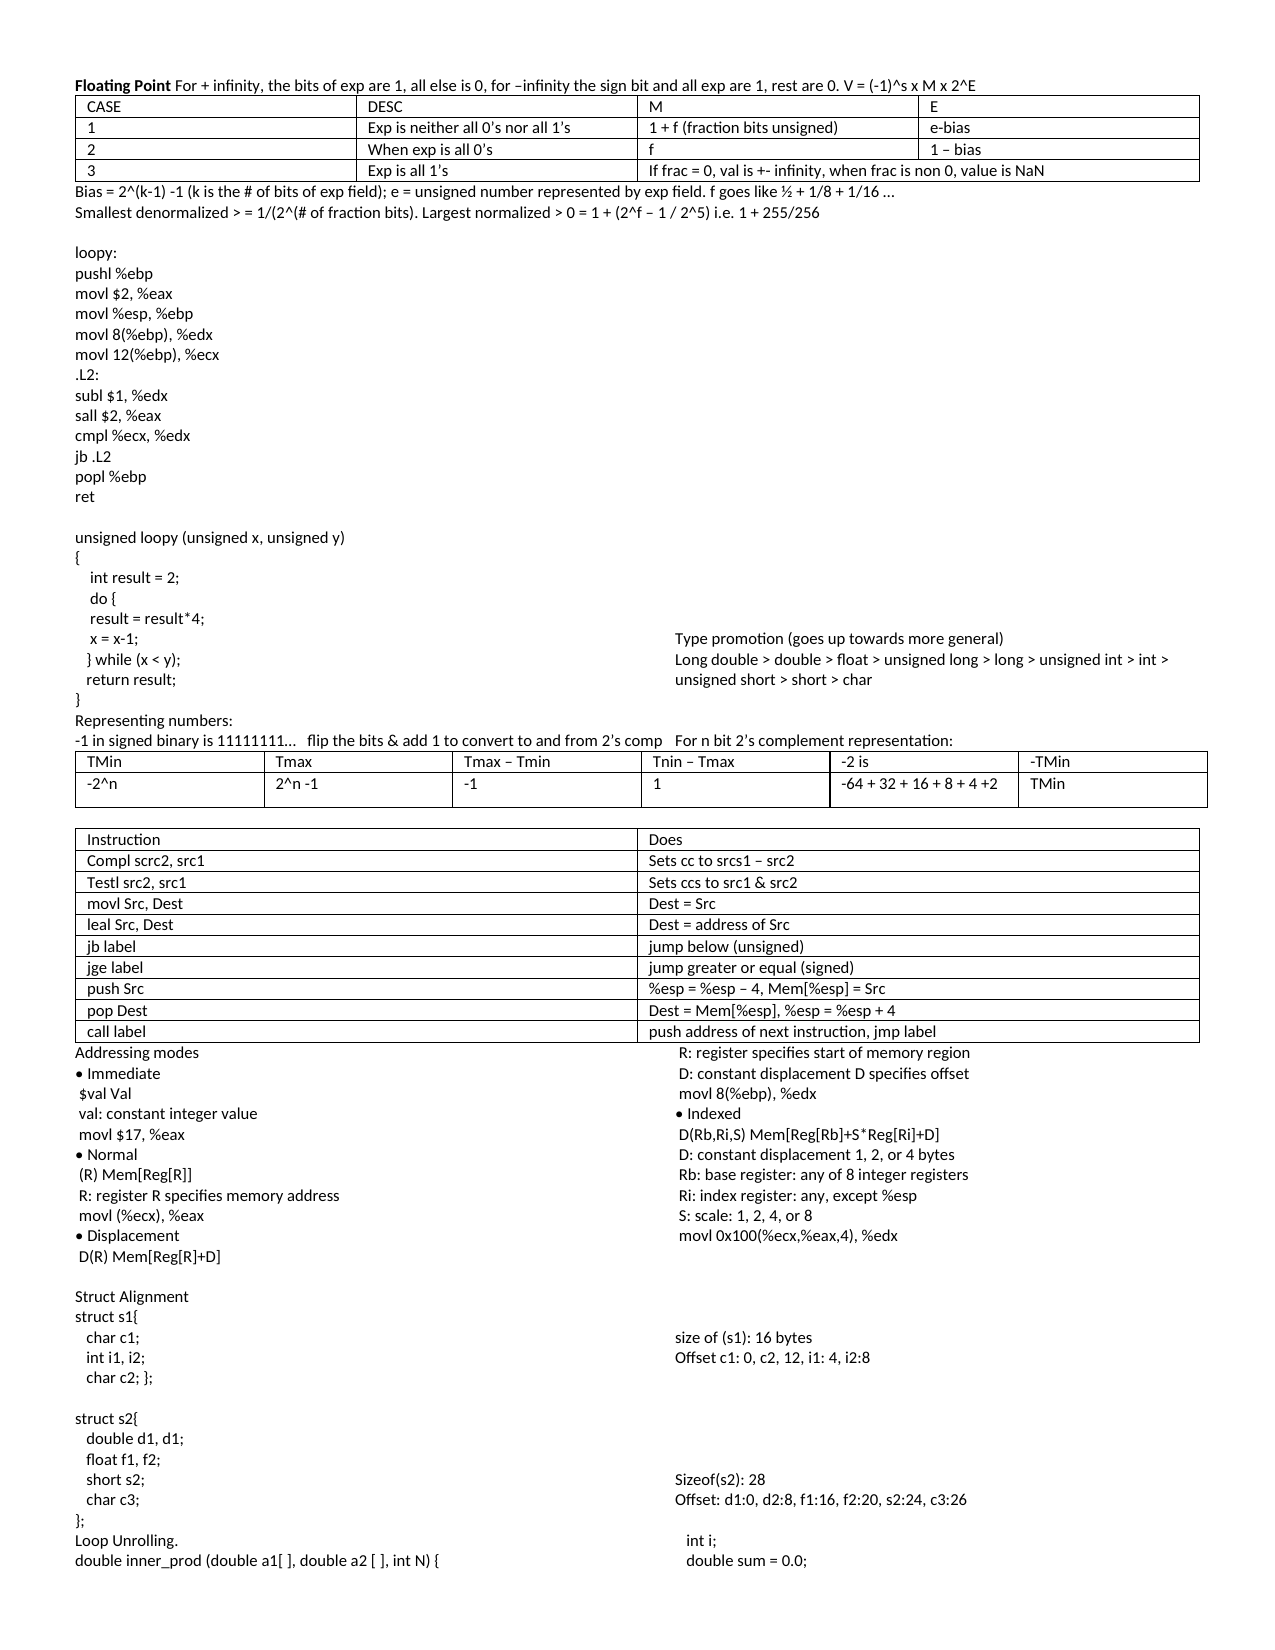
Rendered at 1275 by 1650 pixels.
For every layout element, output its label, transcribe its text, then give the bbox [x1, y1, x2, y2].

text size of (s1): 16 bytes [675, 1327, 1200, 1347]
text int i1, i2; [75, 1347, 600, 1368]
table_header -TMin [1019, 752, 1207, 772]
text R: register specifies start of memory region [675, 1043, 1200, 1063]
text float f1, f2; [75, 1449, 600, 1469]
text double inner_prod (double a1[ ], double a2 [ ], int N) { [75, 1551, 600, 1571]
table_cell Sets cc to srcs1 – src2 [638, 851, 1199, 871]
table_cell Dest = Src [638, 893, 1199, 913]
text • Immediate [75, 1063, 600, 1083]
table_header TMin [76, 752, 264, 772]
table_header DESC [357, 96, 637, 117]
table_header E [919, 96, 1199, 117]
table_cell -1 [453, 773, 641, 807]
text D(R) Mem[Reg[R]+D] [75, 1246, 600, 1266]
text } while (x < y); [75, 649, 600, 669]
table_cell jump below (unsigned) [638, 936, 1199, 956]
table_cell Sets ccs to src1 & src2 [638, 872, 1199, 892]
text { [75, 547, 600, 568]
text D: constant displacement D specifies offset [675, 1063, 1200, 1083]
table_cell 3 [76, 160, 356, 181]
text struct s1{ [75, 1307, 600, 1327]
text Offset c1: 0, c2, 12, i1: 4, i2:8 [675, 1347, 1200, 1368]
text subl $1, %edx [75, 385, 1200, 405]
text unsigned loopy (unsigned x, unsigned y) [75, 527, 600, 547]
text movl 8(%ebp), %edx [75, 324, 1200, 344]
text movl (%ecx), %eax [75, 1205, 600, 1226]
table_cell When exp is all 0’s [357, 139, 637, 159]
text double sum = 0.0; [675, 1551, 1200, 1571]
table_header CASE [76, 96, 356, 117]
text char c3; [75, 1489, 600, 1510]
table_cell Dest = Mem[%esp], %esp = %esp + 4 [638, 1000, 1199, 1020]
table_cell 1 – bias [919, 139, 1199, 159]
text }; [75, 1510, 600, 1530]
table_cell 1 [76, 118, 356, 138]
text return result; [75, 669, 600, 689]
table_cell Compl scrc2, src1 [76, 851, 637, 871]
text short s2; [75, 1469, 600, 1489]
text -1 in signed binary is 11111111… flip the bits & add 1 to convert to and from 2’s comp For n bit 2’s complement representation: [75, 730, 1200, 751]
text val: constant integer value [75, 1104, 600, 1124]
text Long double > double > float > unsigned long > long > unsigned int > int > unsigned short > short > char [675, 649, 1200, 689]
table_cell Testl src2, src1 [76, 872, 637, 892]
text popl %ebp [75, 466, 1200, 486]
table_cell e-bias [919, 118, 1199, 138]
text char c2; }; [75, 1368, 600, 1388]
text Smallest denormalized > = 1/(2^(# of fraction bits). Largest normalized > 0 = 1 + (2^f – 1 / 2^5) i.e. 1 + 255/256 [75, 202, 1200, 222]
text D(Rb,Ri,S) Mem[Reg[Rb]+S*Reg[Ri]+D] [675, 1124, 1200, 1144]
text (R) Mem[Reg[R]] [75, 1164, 600, 1185]
text Type promotion (goes up towards more general) [675, 629, 1200, 649]
text movl 8(%ebp), %edx [675, 1083, 1200, 1104]
text jb .L2 [75, 446, 1200, 466]
text movl $17, %eax [75, 1124, 600, 1144]
text struct s2{ [75, 1408, 600, 1429]
table_cell 1 [642, 773, 829, 807]
table_cell -64 + 32 + 16 + 8 + 4 +2 [831, 773, 1018, 807]
text int i; [675, 1530, 1200, 1551]
table_cell jump greater or equal (signed) [638, 957, 1199, 978]
table_cell push address of next instruction, jmp label [638, 1021, 1199, 1042]
text movl 12(%ebp), %ecx [75, 344, 1200, 364]
text double d1, d1; [75, 1429, 600, 1449]
table_header M [638, 96, 918, 117]
text R: register R specifies memory address [75, 1185, 600, 1205]
table_cell If frac = 0, val is +- infinity, when frac is non 0, value is NaN [638, 160, 1199, 181]
text result = result*4; [75, 608, 600, 629]
text D: constant displacement 1, 2, or 4 bytes [675, 1144, 1200, 1164]
text • Indexed [675, 1104, 1200, 1124]
text $val Val [75, 1083, 600, 1104]
table_header Tnin – Tmax [642, 752, 829, 772]
table_cell push Src [76, 979, 637, 999]
table_cell call label [76, 1021, 637, 1042]
text Rb: base register: any of 8 integer registers [675, 1164, 1200, 1185]
table_cell 2 [76, 139, 356, 159]
table_header Does [638, 829, 1199, 849]
text S: scale: 1, 2, 4, or 8 [675, 1205, 1200, 1226]
table_cell Dest = address of Src [638, 915, 1199, 935]
text Loop Unrolling. [75, 1530, 600, 1551]
text Addressing modes [75, 1043, 600, 1063]
text x = x-1; [75, 629, 600, 649]
text int result = 2; [75, 568, 600, 588]
text sall $2, %eax [75, 405, 1200, 426]
text movl %esp, %ebp [75, 304, 1200, 324]
text Sizeof(s2): 28 [675, 1469, 1200, 1489]
text Struct Alignment [75, 1286, 600, 1307]
table_cell jb label [76, 936, 637, 956]
table_cell TMin [1019, 773, 1207, 807]
text do { [75, 588, 600, 608]
text Bias = 2^(k-1) -1 (k is the # of bits of exp field); e = unsigned number represented by exp field. f goes like ½ + 1/8 + 1/16 … [75, 182, 1200, 202]
table_header Tmax [265, 752, 452, 772]
table_cell movl Src, Dest [76, 893, 637, 913]
table_header -2 is [831, 752, 1018, 772]
table_cell leal Src, Dest [76, 915, 637, 935]
table_cell -2^n [76, 773, 264, 807]
table_header Tmax – Tmin [453, 752, 641, 772]
text char c1; [75, 1327, 600, 1347]
table_cell Exp is neither all 0’s nor all 1’s [357, 118, 637, 138]
table_cell pop Dest [76, 1000, 637, 1020]
text • Displacement [75, 1226, 600, 1246]
table_cell Exp is all 1’s [357, 160, 637, 181]
text Floating Point For + infinity, the bits of exp are 1, all else is 0, for –infinity the sign bit and all exp are 1, rest are 0. V = (-1)^s x M x 2^E [75, 75, 1200, 95]
text Representing numbers: [75, 710, 1200, 730]
text Offset: d1:0, d2:8, f1:16, f2:20, s2:24, c3:26 [675, 1489, 1200, 1510]
text .L2: [75, 364, 1200, 385]
text • Normal [75, 1144, 600, 1164]
table_header Instruction [76, 829, 637, 849]
table_cell jge label [76, 957, 637, 978]
text } [75, 689, 600, 710]
table_cell 1 + f (fraction bits unsigned) [638, 118, 918, 138]
text movl 0x100(%ecx,%eax,4), %edx [675, 1226, 1200, 1246]
text pushl %ebp [75, 263, 1200, 283]
text Ri: index register: any, except %esp [675, 1185, 1200, 1205]
text loopy: [75, 243, 1200, 263]
table_cell 2^n -1 [265, 773, 452, 807]
text movl $2, %eax [75, 283, 1200, 304]
table_cell f [638, 139, 918, 159]
table_cell %esp = %esp – 4, Mem[%esp] = Src [638, 979, 1199, 999]
text ret [75, 486, 1200, 507]
text cmpl %ecx, %edx [75, 426, 1200, 446]
